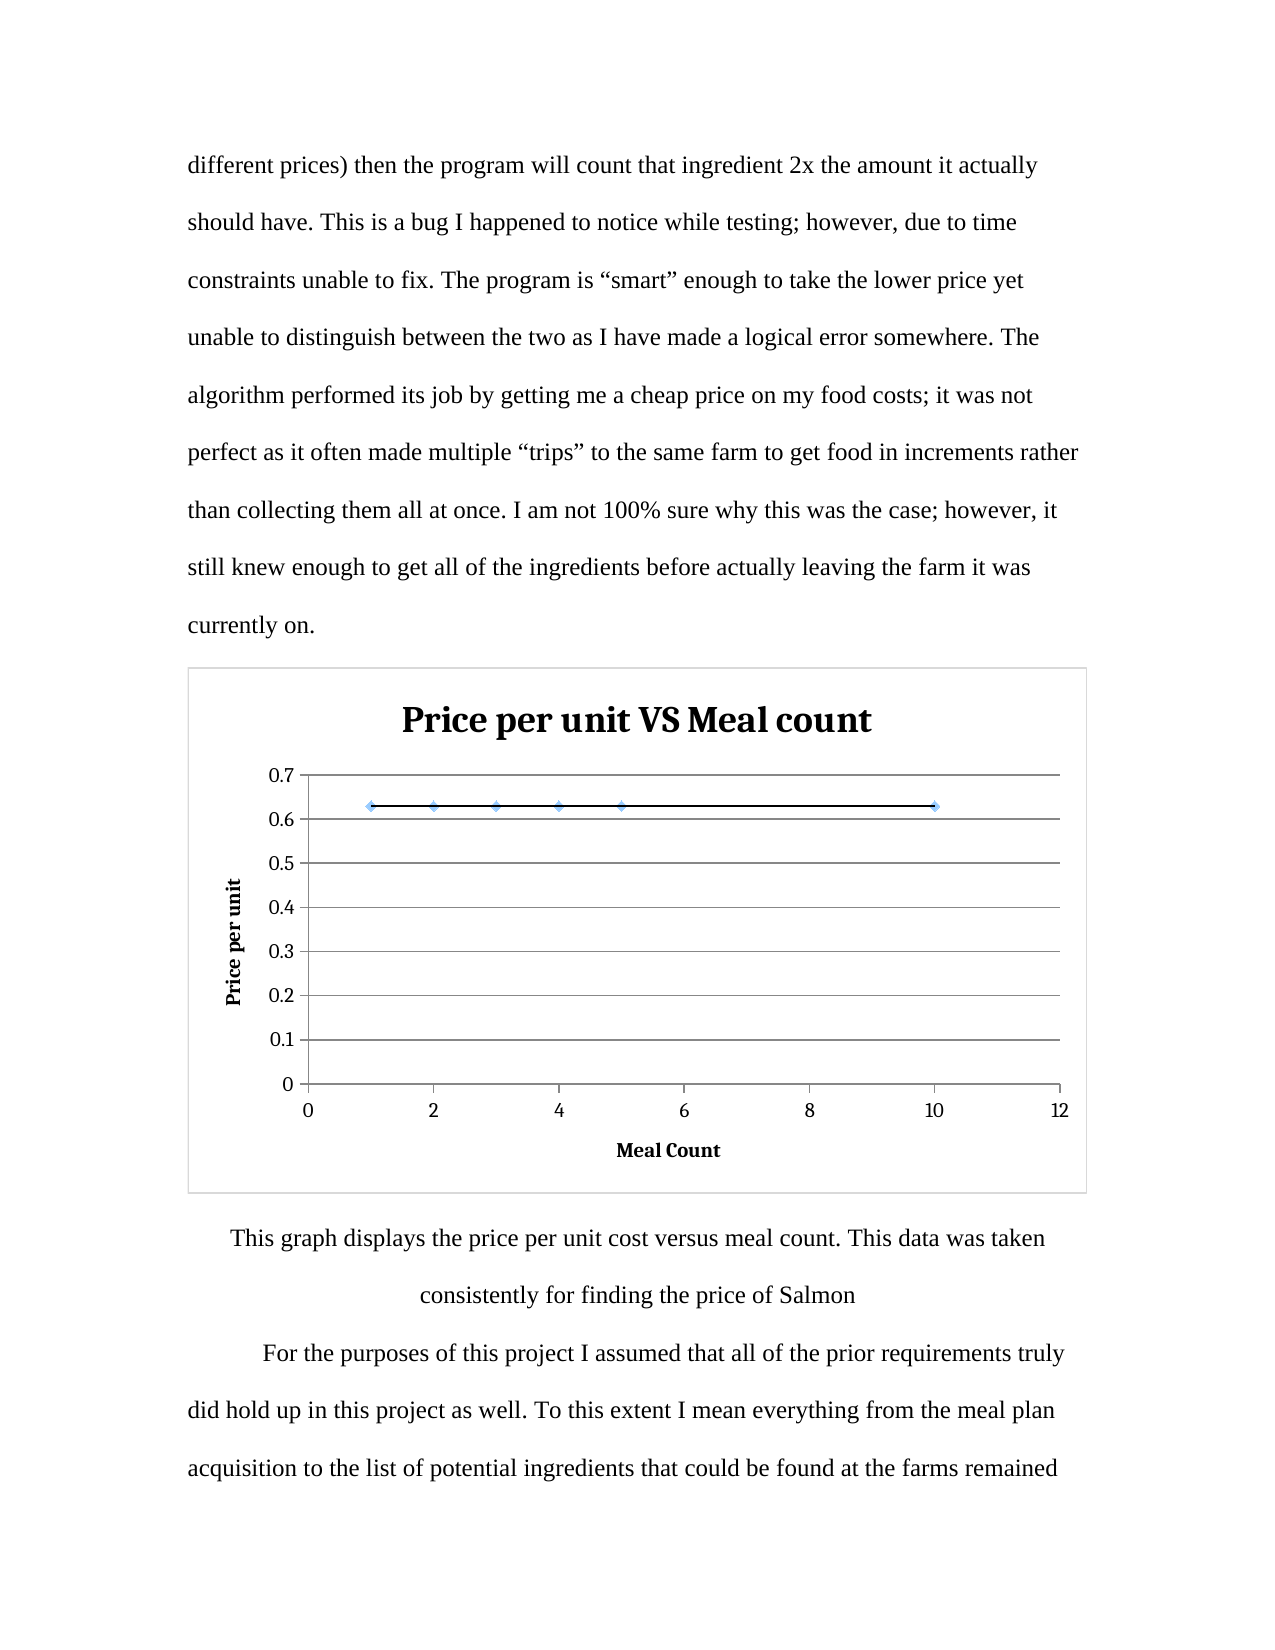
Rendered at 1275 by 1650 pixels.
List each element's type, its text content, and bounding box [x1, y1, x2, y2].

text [187, 150, 1087, 639]
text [187, 1338, 1087, 1482]
text This graph displays the price per unit cost versus meal count. This data was taken consistently for finding the price of Salmon [187, 1223, 1087, 1309]
